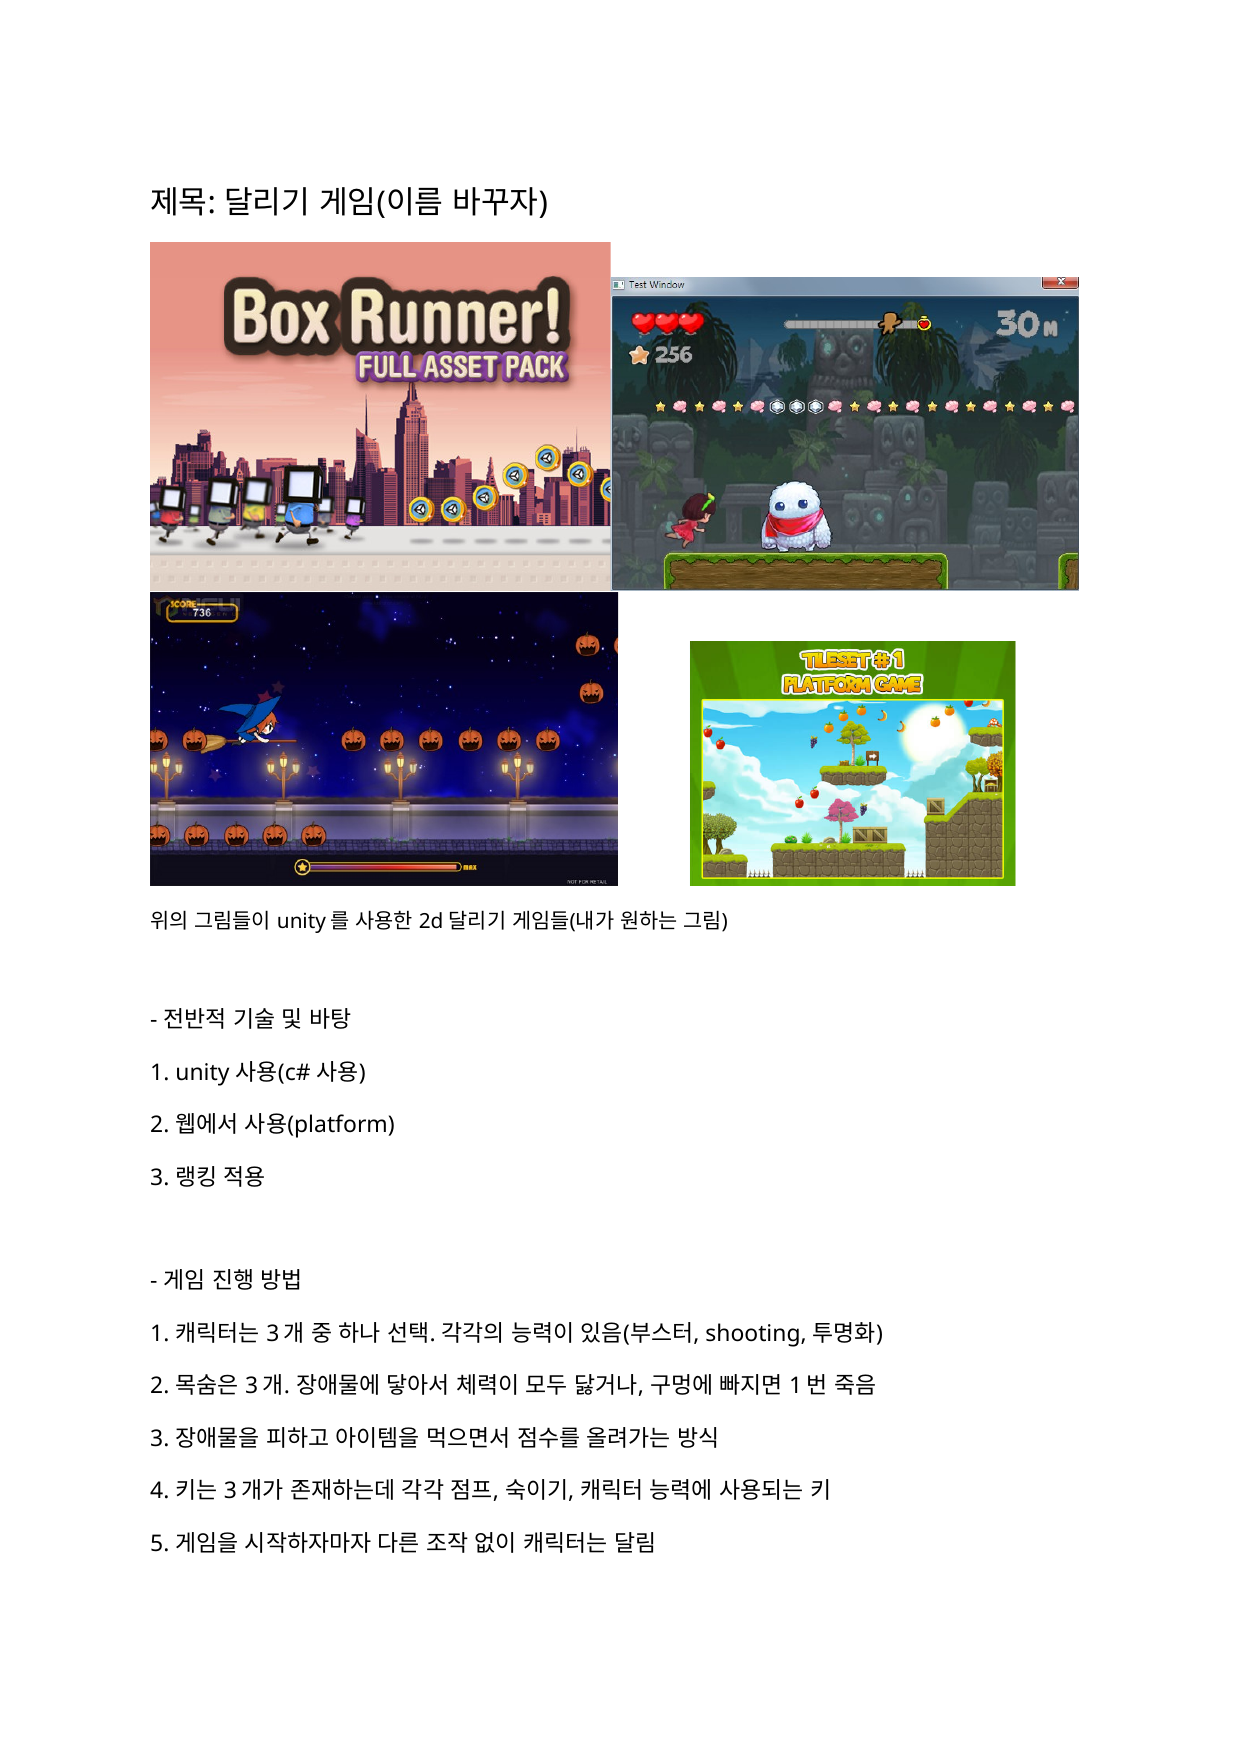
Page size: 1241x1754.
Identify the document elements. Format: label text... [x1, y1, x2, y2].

text 1. 캐릭터는 3개 중 하나 선택. 각각의 능력이 있음(부스터, shooting, 투명화) [150, 1314, 1090, 1348]
text 4. 키는 3개가 존재하는데 각각 점프, 숙이기, 캐릭터 능력에 사용되는 키 [150, 1472, 1090, 1506]
text 2. 웹에서 사용(platform) [150, 1106, 1090, 1139]
text 3. 장애물을 피하고 아이템을 먹으면서 점수를 올려가는 방식 [150, 1419, 1090, 1453]
text 1. unity 사용(c# 사용) [150, 1053, 1090, 1087]
text 5. 게임을 시작하자마자 다른 조작 없이 캐릭터는 달림 [150, 1525, 1090, 1558]
text - 게임 진행 방법 [150, 1262, 1090, 1295]
text 2. 목숨은 3개. 장애물에 닿아서 체력이 모두 닳거나, 구멍에 빠지면 1번 죽음 [150, 1367, 1090, 1400]
text - 전반적 기술 및 바탕 [150, 1001, 1090, 1034]
text 3. 랭킹 적용 [150, 1159, 1090, 1192]
picture [150, 592, 1087, 886]
text 위의 그림들이 unity를 사용한 2d 달리기 게임들(내가 원하는 그림) [150, 904, 1090, 934]
text 제목: 달리기 게임(이름 바꾸자) [150, 177, 1090, 223]
picture [150, 242, 1079, 591]
